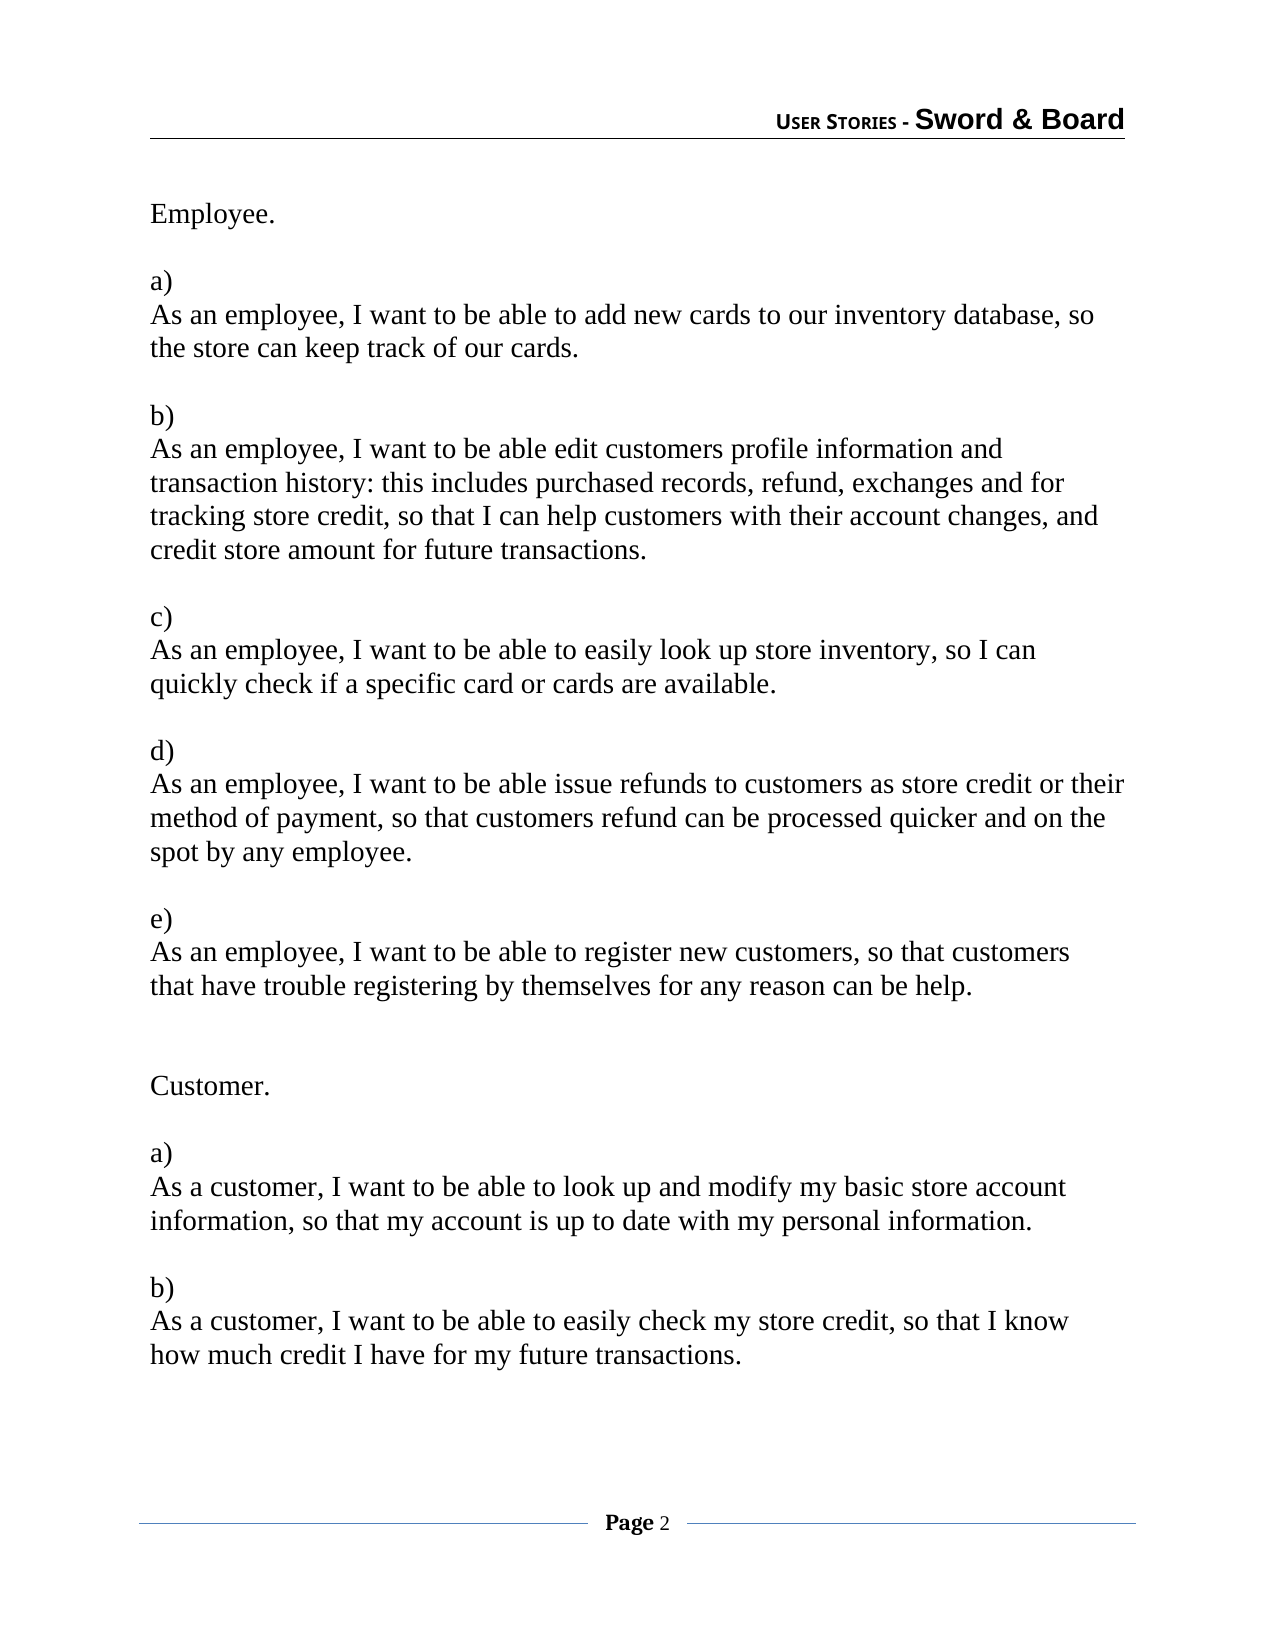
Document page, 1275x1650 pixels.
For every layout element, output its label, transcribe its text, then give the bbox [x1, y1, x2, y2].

text Customer. [150, 1068, 1125, 1102]
text b) [150, 398, 1125, 431]
text As an employee, I want to be able to register new customers, so that customers [150, 934, 1125, 968]
text d) [150, 733, 1125, 767]
text Employee. [150, 196, 1125, 230]
text As an employee, I want to be able issue refunds to customers as store credit or their method of payment, so that customers refund can be processed quicker and on the spot by any employee. [150, 767, 1125, 867]
text As an employee, I want to be able to add new cards to our inventory database, so the store can keep track of our cards. [150, 297, 1125, 364]
text As a customer, I want to be able to look up and modify my basic store account information, so that my account is up to date with my personal information. [150, 1169, 1125, 1236]
text a) [150, 263, 1125, 297]
text e) [150, 901, 1125, 934]
text c) [150, 599, 1125, 632]
text that have trouble registering by themselves for any reason can be help. [150, 968, 1125, 1001]
text As an employee, I want to be able to easily look up store inventory, so I can quickly check if a specific card or cards are available. [150, 632, 1125, 699]
text b) [150, 1270, 1125, 1303]
text a) [150, 1136, 1125, 1169]
text As an employee, I want to be able edit customers profile information and transaction history: this includes purchased records, refund, exchanges and for tracking store credit, so that I can help customers with their account changes, and credit store amount for future transactions. [150, 431, 1125, 565]
text As a customer, I want to be able to easily check my store credit, so that I know how much credit I have for my future transactions. [150, 1303, 1125, 1370]
